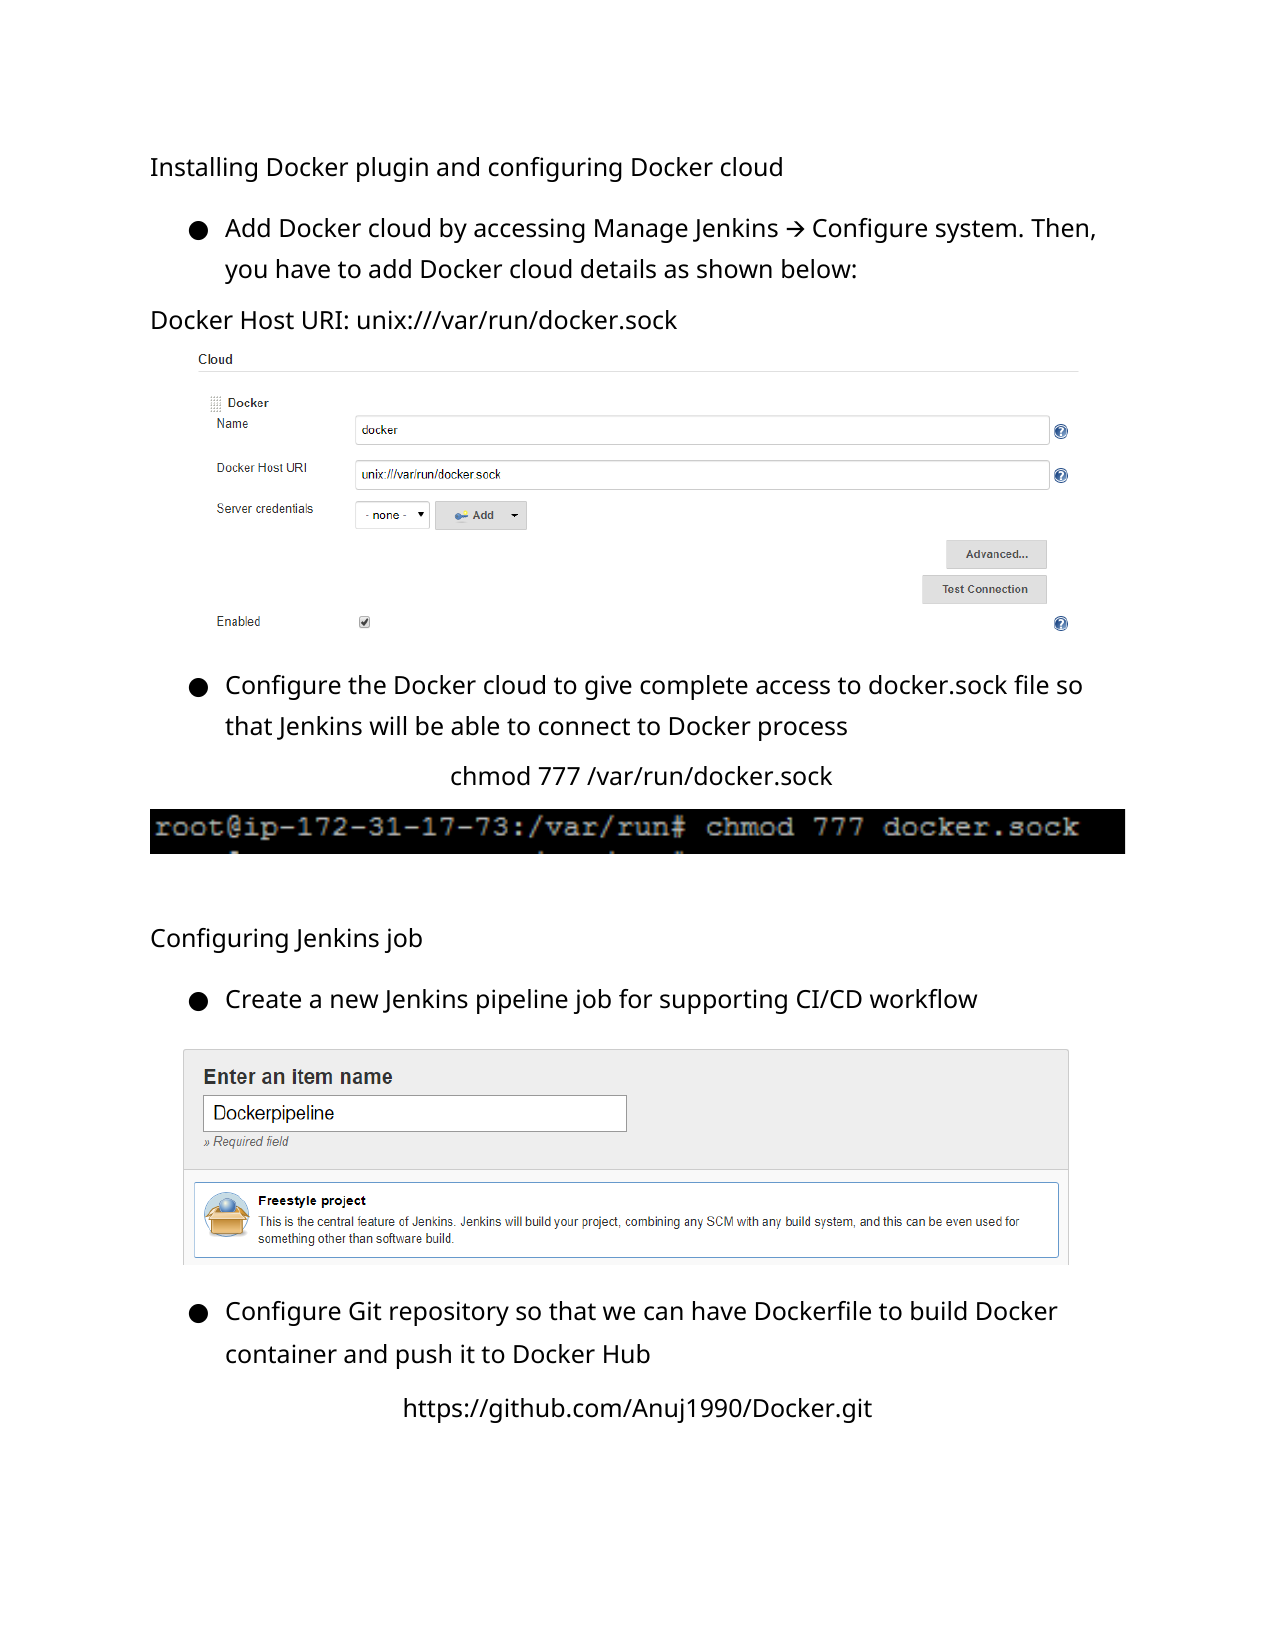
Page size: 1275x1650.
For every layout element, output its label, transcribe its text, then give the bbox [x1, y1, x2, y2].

picture [150, 1039, 1091, 1265]
picture [150, 809, 1125, 854]
text https://github.com/Anuj1990/Docker.git [150, 1391, 1125, 1424]
text Docker Host URI: unix:///var/run/docker.sock [150, 303, 1125, 337]
list Create a new Jenkins pipeline job for supporting CI/CD workflow [187, 972, 1125, 1023]
text Installing Docker plugin and configuring Docker cloud [150, 150, 1125, 184]
list Add Docker cloud by accessing Manage Jenkins 🡪 Configure system. Then, you have to add Docker cloud details as shown below: [187, 201, 1125, 286]
text Configuring Jenkins job [150, 921, 1125, 955]
list Configure the Docker cloud to give complete access to docker.sock file so that Jenkins will be able to connect to Docker process [187, 657, 1125, 742]
picture [150, 353, 1091, 641]
list Configure Git repository so that we can have Dockerfile to build Docker container and push it to Docker Hub [187, 1283, 1125, 1371]
text chmod 777 /var/run/docker.sock [150, 759, 1125, 793]
